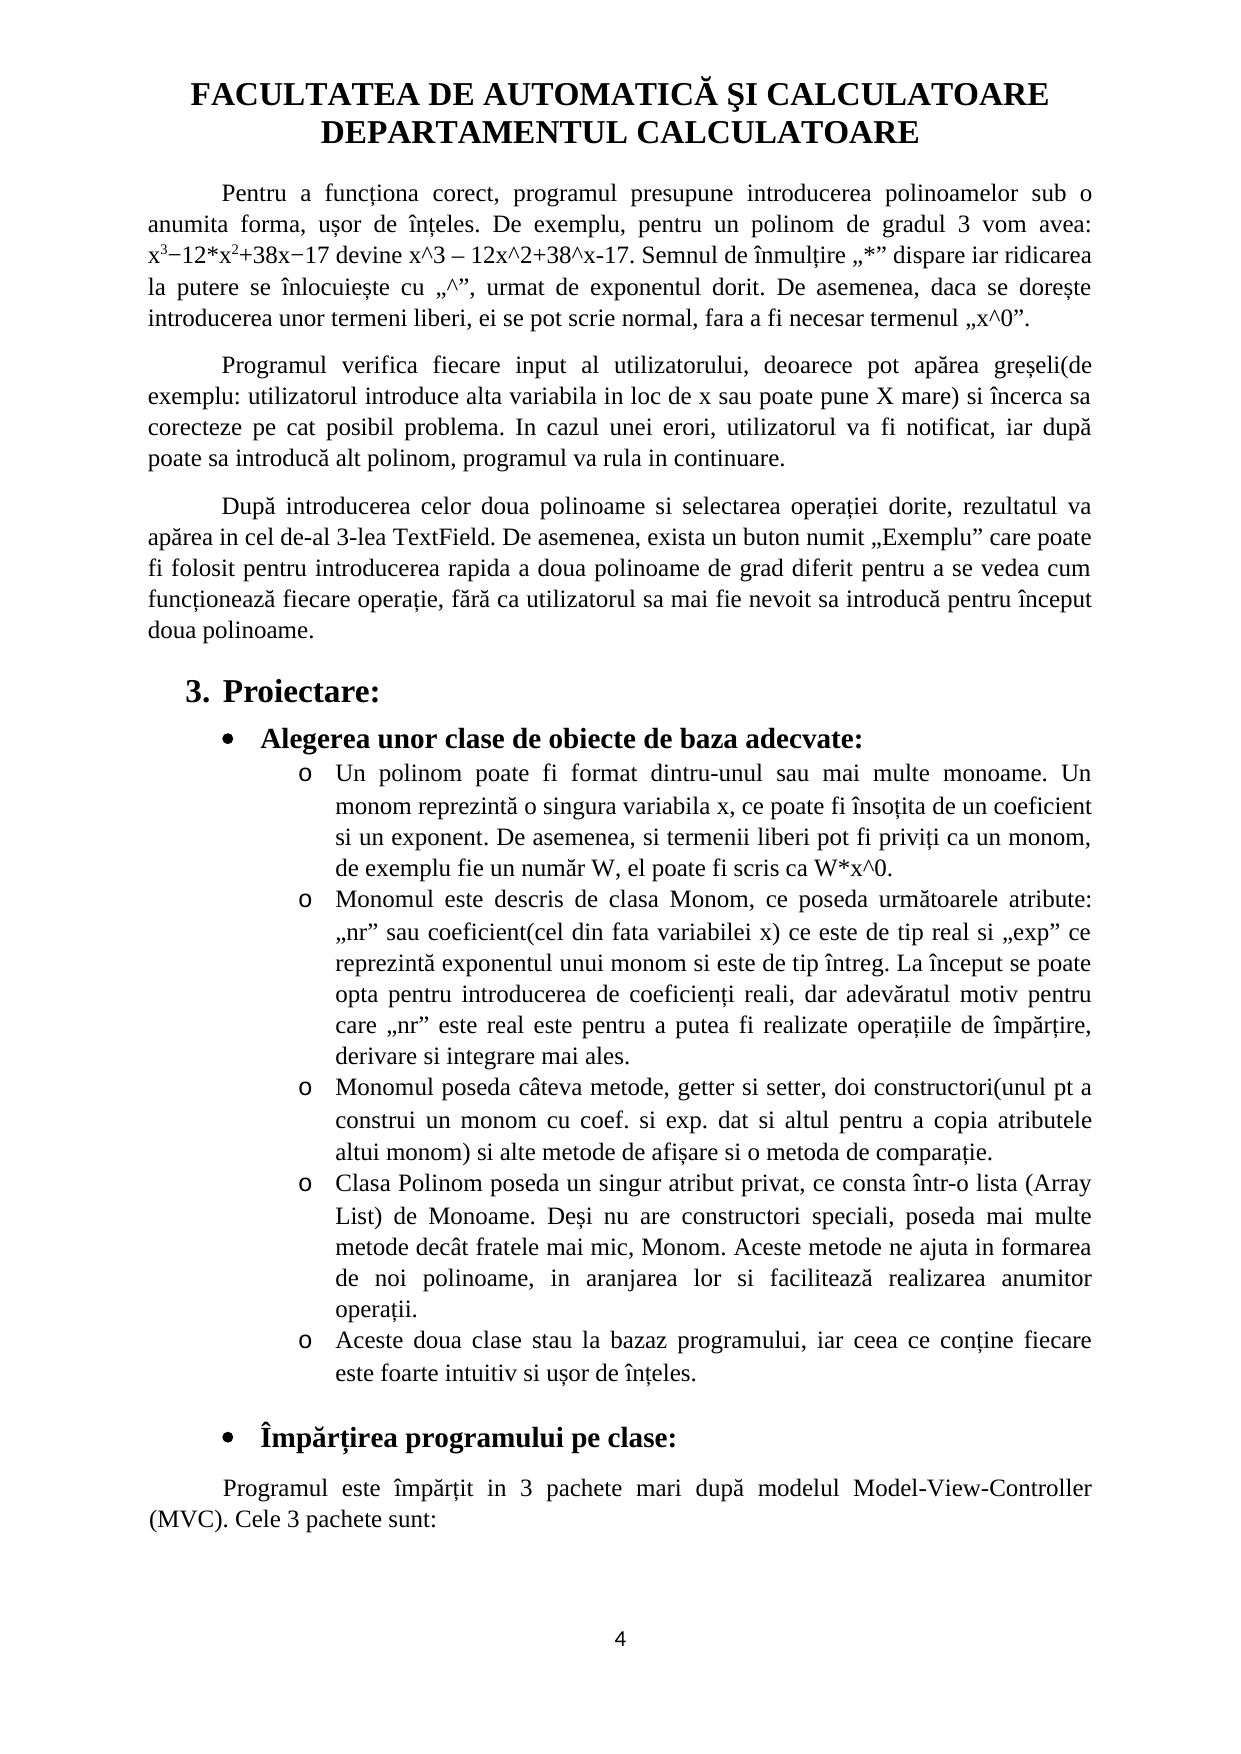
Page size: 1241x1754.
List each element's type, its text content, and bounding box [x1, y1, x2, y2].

list Un polinom poate fi format dintru-unul sau mai multe monoame. Un monom reprezintă o singura variabila x, ce poate fi însoțita de un coeficient si un exponent. De asemenea, si termenii liberi pot fi priviți ca un monom, de exemplu fie un număr W, el poate fi scris ca W*x^0. [298, 758, 1093, 882]
list Monomul poseda câteva metode, getter si setter, doi constructori(unul pt a construi un monom cu coef. si exp. dat si altul pentru a copia atributele altui monom) si alte metode de afișare si o metoda de comparație. [298, 1072, 1093, 1165]
text După introducerea celor doua polinoame si selectarea operației dorite, rezultatul va apărea in cel de-al 3-lea TextField. De asemenea, exista un buton numit „Exemplu” care poate fi folosit pentru introducerea rapida a doua polinoame de grad diferit pentru a se vedea cum funcționează fiecare operație, fără ca utilizatorul sa mai fie nevoit sa introducă pentru început doua polinoame. . . . . . . . . . . . . . . . . . . . . . . . . . . . . . . . . . . [148, 491, 1093, 644]
subtitle Proiectare: [185, 671, 1093, 710]
list Împărțirea programului pe clase: [223, 1420, 1093, 1454]
text Programul este împărțit in 3 pachete mari după modelul Model-View-Controller (MVC). Cele 3 pachete sunt: [149, 1473, 1093, 1533]
list Monomul este descris de clasa Monom, ce poseda următoarele atribute: „nr” sau coeficient(cel din fata variabilei x) ce este de tip real si „exp” ce reprezintă exponentul unui monom si este de tip întreg. La început se poate opta pentru introducerea de coeficienți reali, dar adevăratul motiv pentru care „nr” este real este pentru a putea fi realizate operațiile de împărțire, derivare si integrare mai ales. [298, 884, 1093, 1070]
list Clasa Polinom poseda un singur atribut privat, ce consta într-o lista (Array List) de Monoame. Deși nu are constructori speciali, poseda mai multe metode decât fratele mai mic, Monom. Aceste metode ne ajuta in formarea de noi polinoame, in aranjarea lor si facilitează realizarea anumitor operații. [298, 1168, 1093, 1323]
text Programul verifica fiecare input al utilizatorului, deoarece pot apărea greșeli(de exemplu: utilizatorul introduce alta variabila in loc de x sau poate pune X mare) si încerca sa corecteze pe cat posibil problema. In cazul unei erori, utilizatorul va fi notificat, iar după poate sa introducă alt polinom, programul va rula in continuare. . . . . . . . . . . . . . . . . . . . . . . . . . . . . . . . . . . [148, 350, 1093, 472]
list Aceste doua clase stau la bazaz programului, iar ceea ce conține fiecare este foarte intuitiv si ușor de înțeles. [298, 1325, 1093, 1387]
list Alegerea unor clase de obiecte de baza adecvate: [223, 722, 1093, 755]
text Pentru a funcționa corect, programul presupune introducerea polinoamelor sub o anumita forma, ușor de înțeles. De exemplu, pentru un polinom de gradul 3 vom avea: x3−12*x2+38x−17 devine x^3 – 12x^2+38^x-17. Semnul de înmulțire „*” dispare iar ridicarea la putere se înlocuiește cu „^”, urmat de exponentul dorit. De asemenea, daca se dorește introducerea unor termeni liberi, ei se pot scrie normal, fara a fi necesar termenul „x^0”. [148, 178, 1093, 331]
